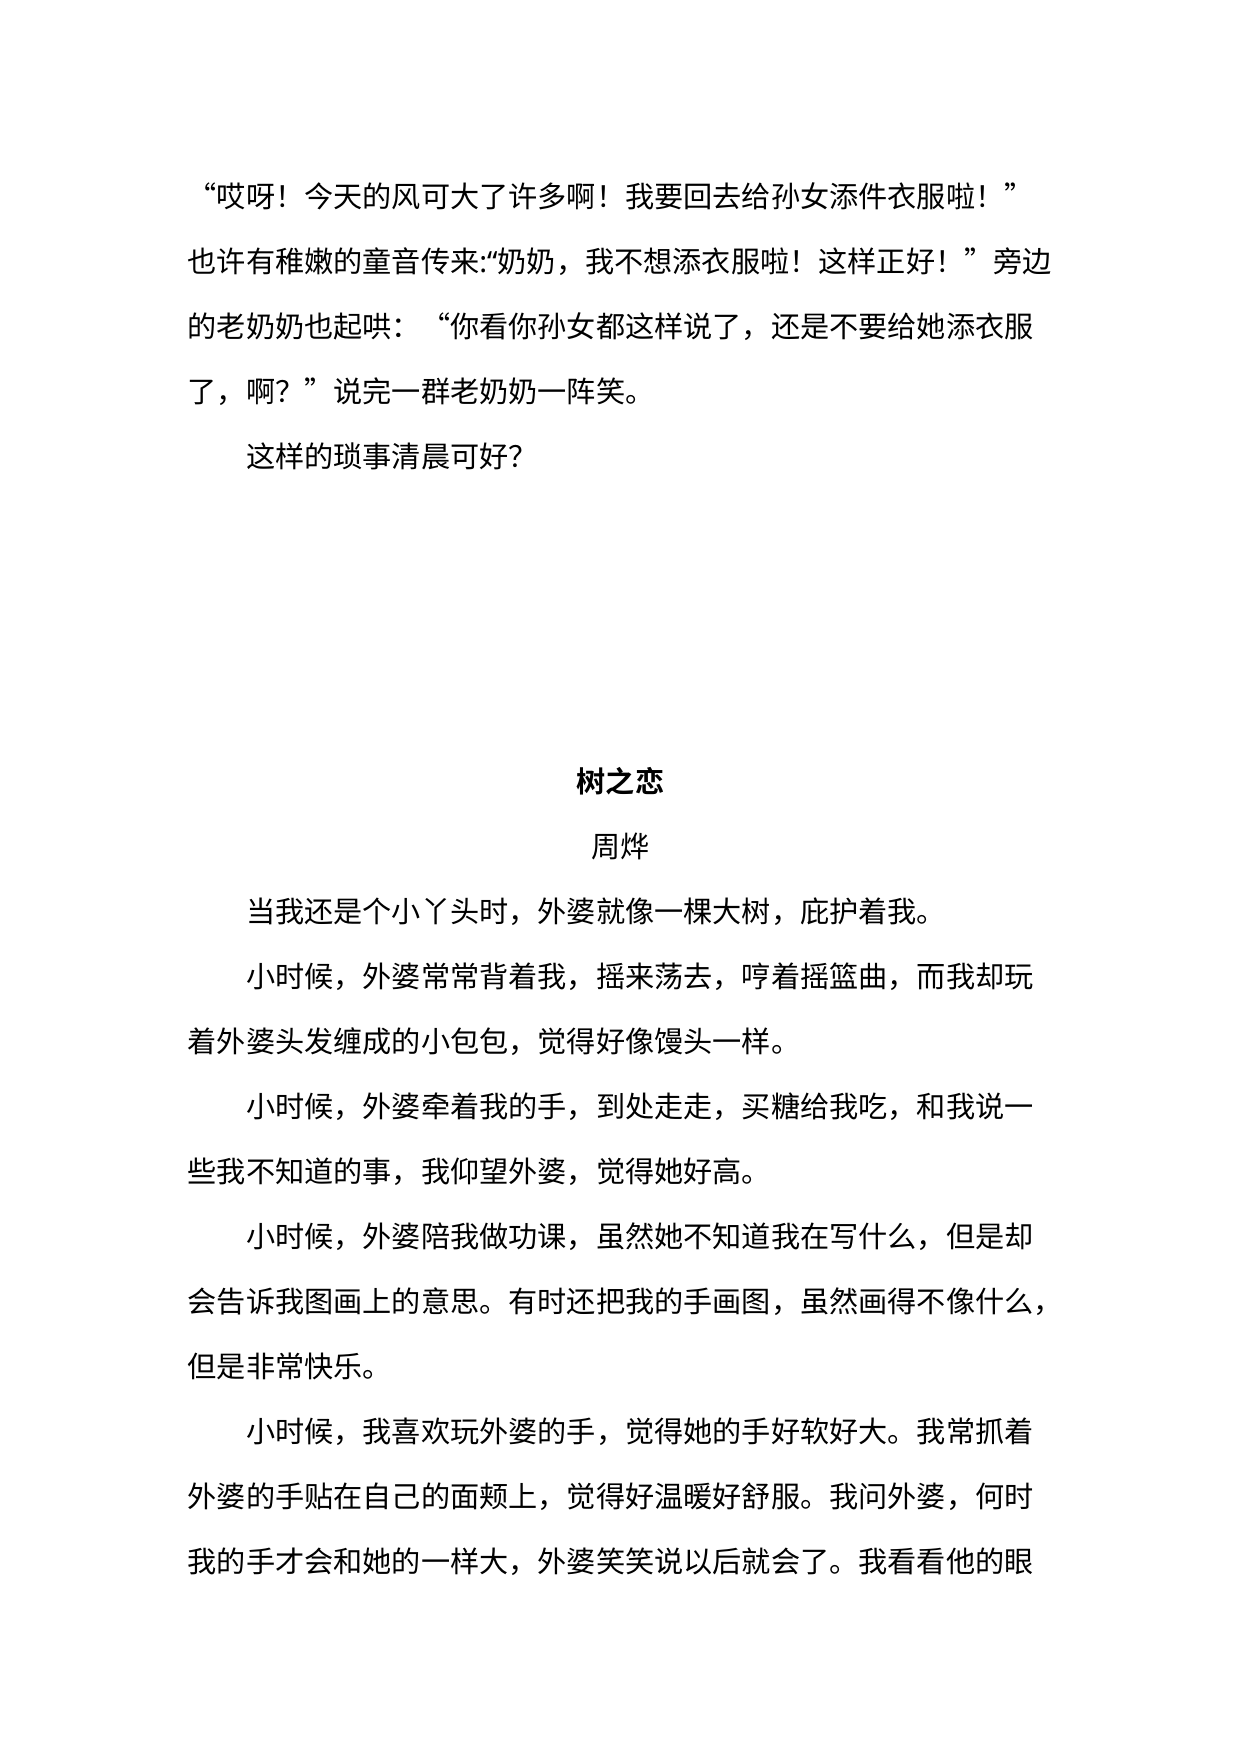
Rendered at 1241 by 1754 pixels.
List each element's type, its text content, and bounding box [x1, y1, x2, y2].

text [187, 1397, 1053, 1592]
text 小时候，外婆常常背着我，摇来荡去，哼着摇篮曲，而我却玩着外婆头发缠成的小包包，觉得好像馒头一样。 [187, 942, 1053, 1072]
text 树之恋 [187, 747, 1053, 812]
text 这样的琐事清晨可好？ [187, 422, 1053, 487]
text 周烨 [187, 812, 1053, 877]
text 当我还是个小丫头时，外婆就像一棵大树，庇护着我。 [187, 877, 1053, 942]
text 小时候，外婆牵着我的手，到处走走，买糖给我吃，和我说一些我不知道的事，我仰望外婆，觉得她好高。 [187, 1072, 1053, 1202]
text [187, 162, 1053, 422]
text 小时候，外婆陪我做功课，虽然她不知道我在写什么，但是却会告诉我图画上的意思。有时还把我的手画图，虽然画得不像什么，但是非常快乐。 [187, 1202, 1053, 1397]
